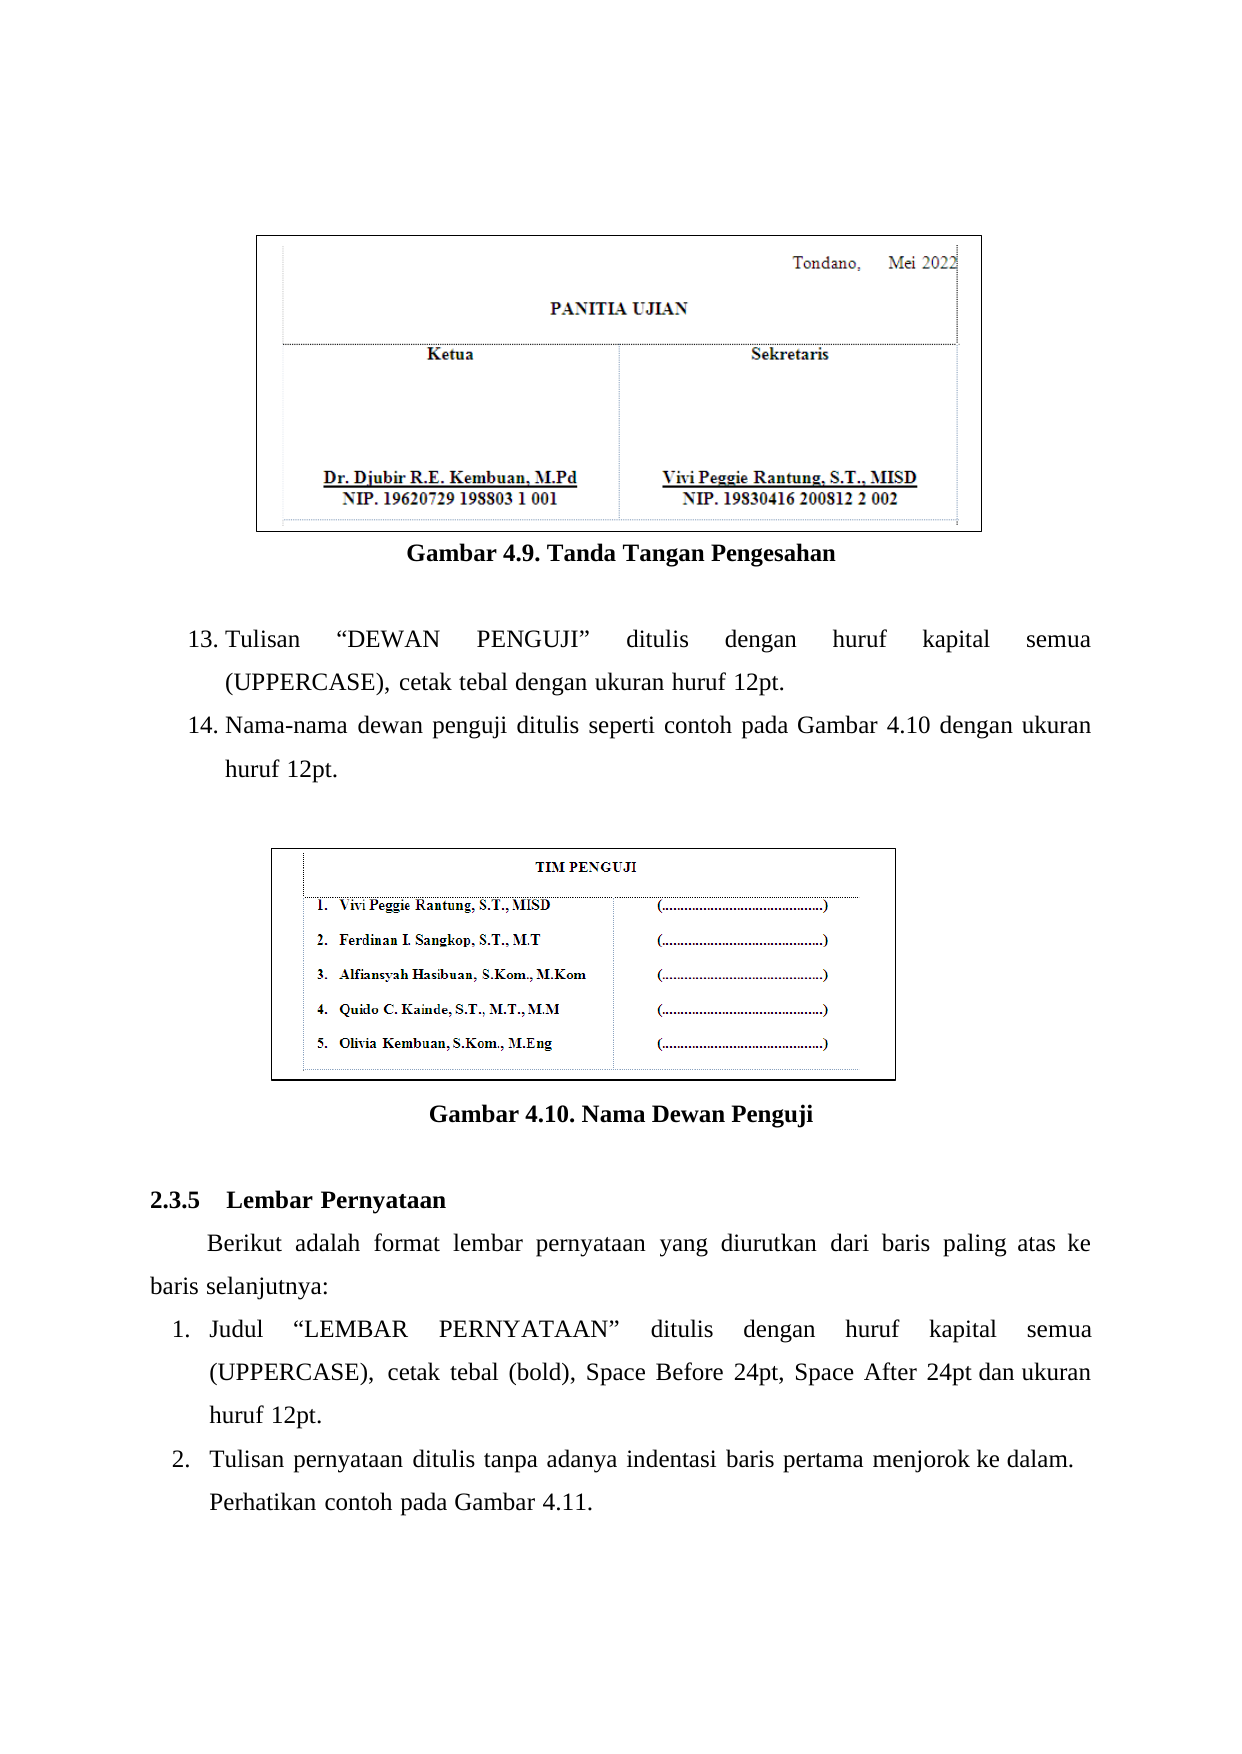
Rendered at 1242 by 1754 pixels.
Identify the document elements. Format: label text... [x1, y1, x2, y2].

picture [282, 245, 960, 526]
text 2.3.5 Lembar Pernyataan [150, 1185, 1092, 1214]
text Gambar 4.10. Nama Dewan Penguji [150, 1099, 1092, 1127]
text Gambar 4.9. Tanda Tangan Pengesahan [150, 538, 1092, 567]
text Berikut adalah format lembar pernyataan yang diurutkan dari baris paling atas ke baris selanjutnya: [150, 1228, 1092, 1300]
list Judul “LEMBAR PERNYATAAN” ditulis dengan huruf kapital semua (UPPERCASE), cetak tebal (bold), Space Before 24pt, Space After 24pt dan ukuran huruf 12pt. [172, 1314, 1092, 1429]
list Nama-nama dewan penguji ditulis seperti contoh pada Gambar 4.10 dengan ukuran huruf 12pt. [187, 711, 1092, 782]
list Tulisan “DEWAN PENGUJI” ditulis dengan huruf kapital semua (UPPERCASE), cetak tebal dengan ukuran huruf 12pt. [187, 624, 1092, 696]
list Tulisan pernyataan ditulis tanpa adanya indentasi baris pertama menjorok ke dalam. Perhatikan contoh pada Gambar 4.11. [172, 1444, 1092, 1516]
picture [303, 853, 860, 1071]
